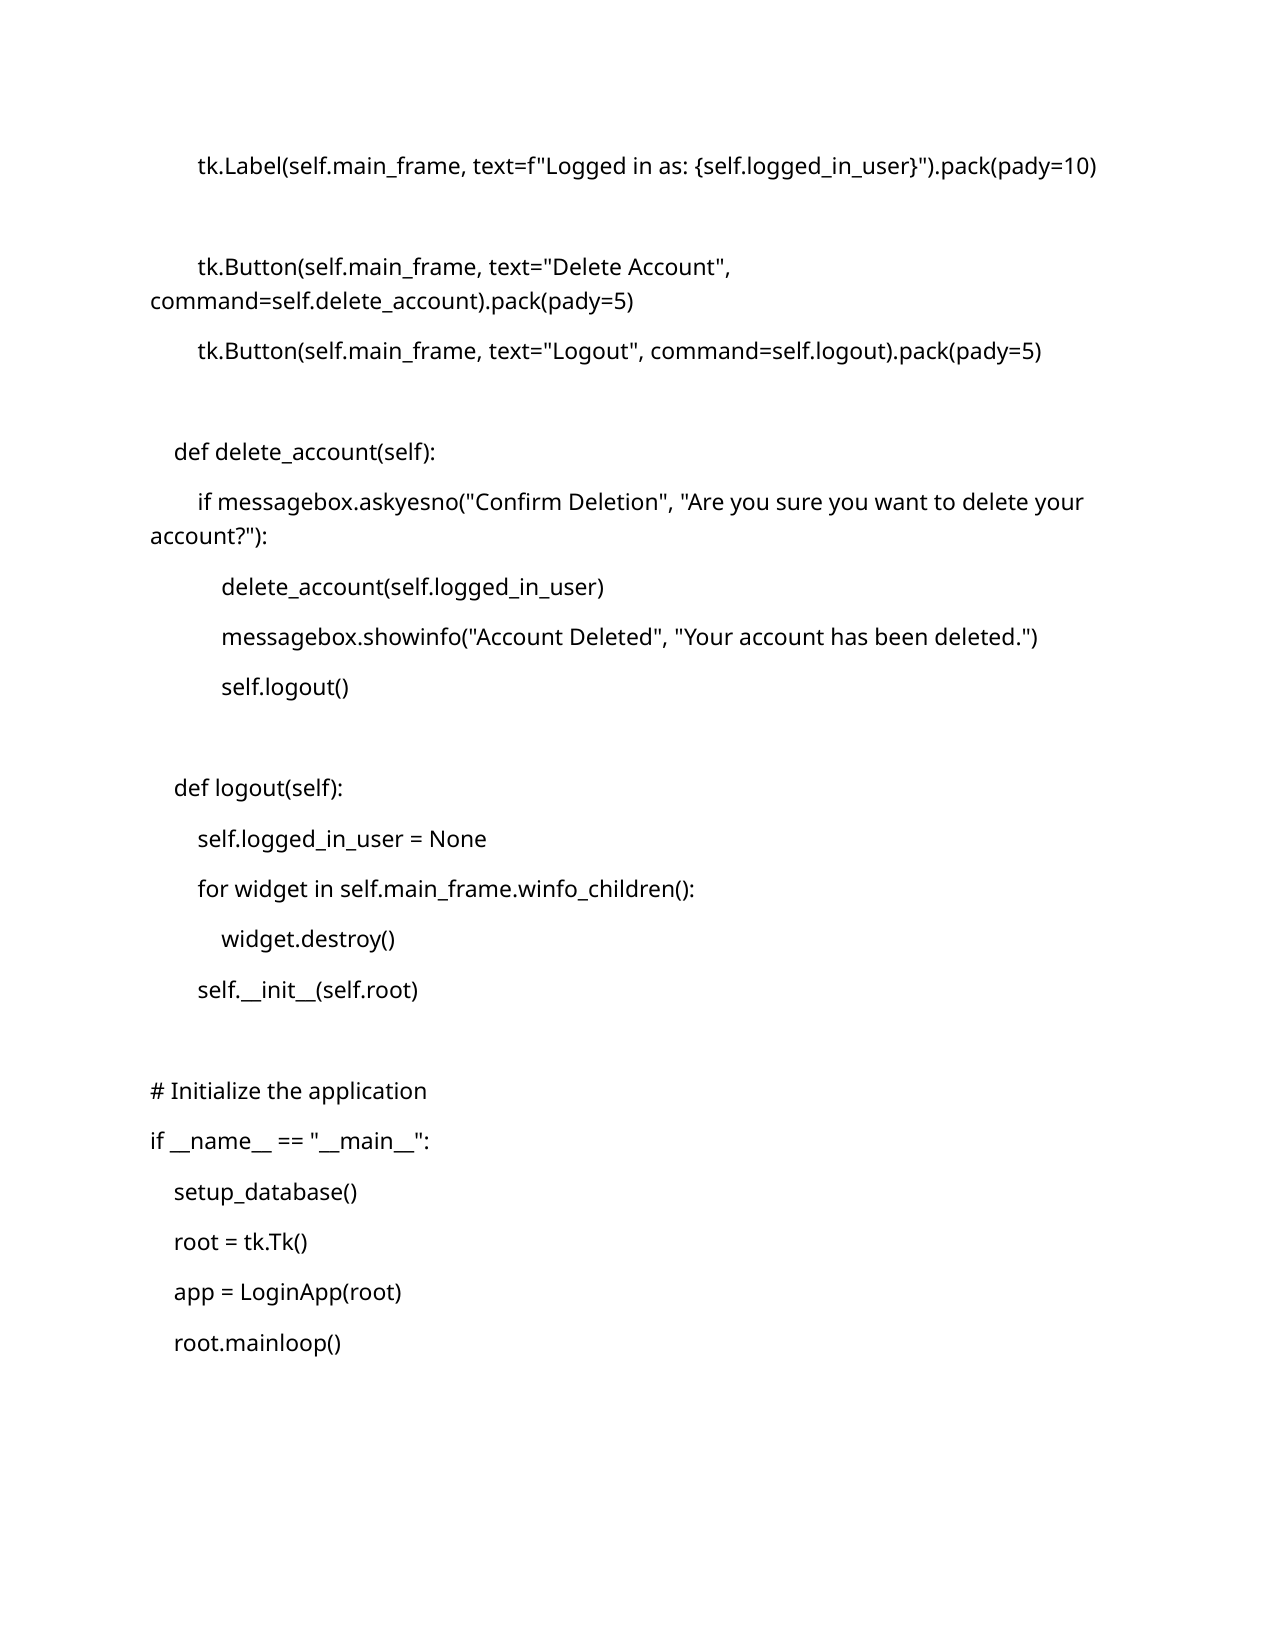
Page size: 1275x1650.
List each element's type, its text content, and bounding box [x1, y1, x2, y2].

text self.logged_in_user = None [150, 822, 1125, 854]
text root.mainloop() [150, 1327, 1125, 1358]
text for widget in self.main_frame.winfo_children(): [150, 873, 1125, 904]
text # Initialize the application [150, 1074, 1125, 1106]
text self.__init__(self.root) [150, 974, 1125, 1005]
text delete_account(self.logged_in_user) [150, 570, 1125, 602]
text root = tk.Tk() [150, 1226, 1125, 1257]
text def delete_account(self): [150, 436, 1125, 467]
text tk.Button(self.main_frame, text="Logout", command=self.logout).pack(pady=5) [150, 335, 1125, 366]
text tk.Button(self.main_frame, text="Delete Account", command=self.delete_account).pack(pady=5) [150, 251, 1125, 316]
text app = LoginApp(root) [150, 1276, 1125, 1307]
text messagebox.showinfo("Account Deleted", "Your account has been deleted.") [150, 621, 1125, 652]
text if __name__ == "__main__": [150, 1125, 1125, 1156]
text tk.Label(self.main_frame, text=f"Logged in as: {self.logged_in_user}").pack(pady=10) [150, 150, 1125, 181]
text self.logout() [150, 671, 1125, 702]
text def logout(self): [150, 772, 1125, 803]
text if messagebox.askyesno("Confirm Deletion", "Are you sure you want to delete your account?"): [150, 486, 1125, 551]
text setup_database() [150, 1175, 1125, 1207]
text widget.destroy() [150, 923, 1125, 954]
